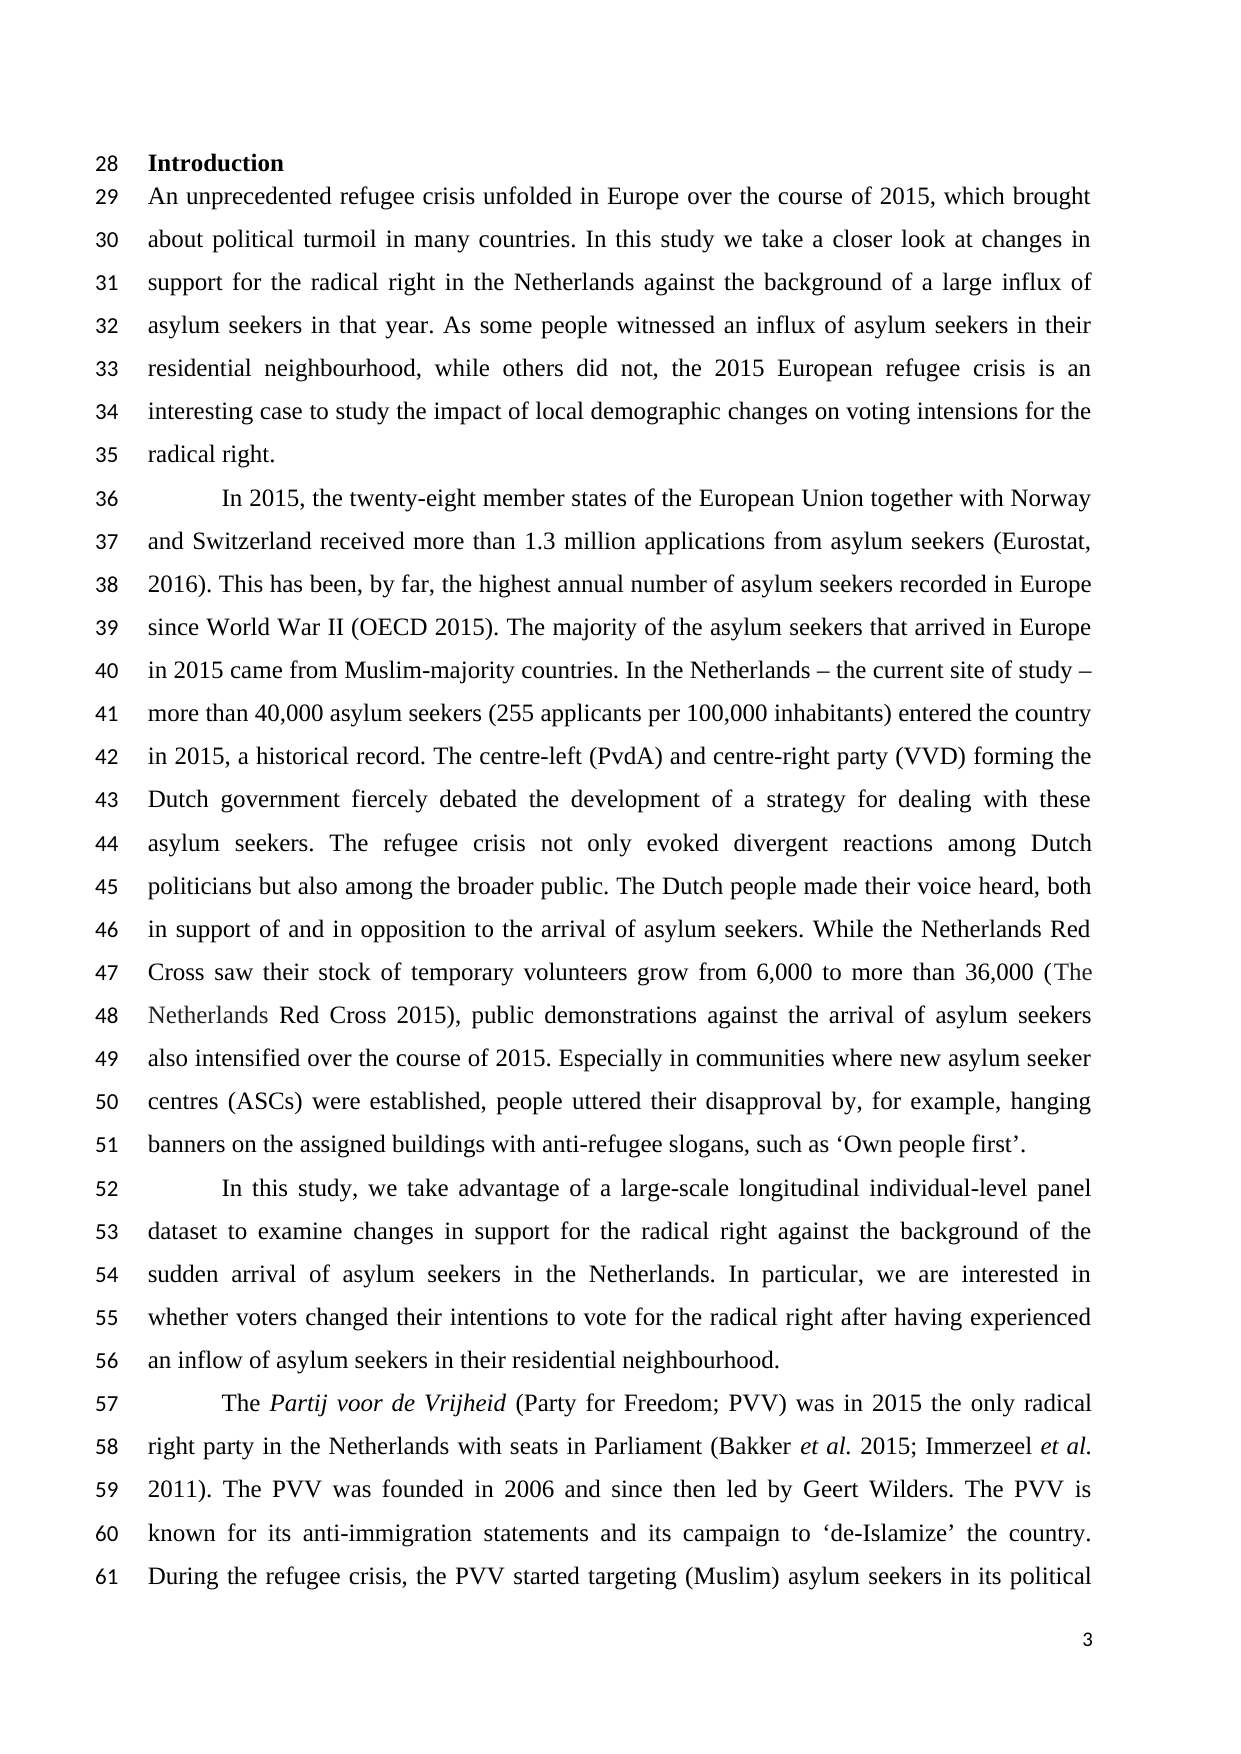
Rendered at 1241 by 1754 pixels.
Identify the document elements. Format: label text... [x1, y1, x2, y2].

text In 2015, the twenty-eight member states of the European Union together with Norway and Switzerland received more than 1.3 million applications from asylum seekers (Eurostat, 2016). This has been, by far, the highest annual number of asylum seekers recorded in Europe since World War II (OECD 2015). The majority of the asylum seekers that arrived in Europe in 2015 came from Muslim-majority countries. In the Netherlands – the current site of study – more than 40,000 asylum seekers (255 applicants per 100,000 inhabitants) entered the country in 2015, a historical record. The centre-left (PvdA) and centre-right party (VVD) forming the Dutch government fiercely debated the development of a strategy for dealing with these asylum seekers. The refugee crisis not only evoked divergent reactions among Dutch politicians but also among the broader public. The Dutch people made their voice heard, both in support of and in opposition to the arrival of asylum seekers. While the Netherlands Red Cross saw their stock of temporary volunteers grow from 6,000 to more than 36,000 (The Netherlands Red Cross 2015), public demonstrations against the arrival of asylum seekers also intensified over the course of 2015. Especially in communities where new asylum seeker centres (ASCs) were established, people uttered their disapproval by, for example, hanging banners on the assigned buildings with anti-refugee slogans, such as ‘Own people first’. [148, 483, 1092, 1158]
text Introduction [148, 148, 1092, 176]
text An unprecedented refugee crisis unfolded in Europe over the course of 2015, which brought about political turmoil in many countries. In this study we take a closer look at changes in support for the radical right in the Netherlands against the background of a large influx of asylum seekers in that year. As some people witnessed an influx of asylum seekers in their residential neighbourhood, while others did not, the 2015 European refugee crisis is an interesting case to study the impact of local demographic changes on voting intensions for the radical right. [148, 181, 1092, 468]
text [148, 1388, 1092, 1589]
text In this study, we take advantage of a large-scale longitudinal individual-level panel dataset to examine changes in support for the radical right against the background of the sudden arrival of asylum seekers in the Netherlands. In particular, we are interested in whether voters changed their intentions to vote for the radical right after having experienced an inflow of asylum seekers in their residential neighbourhood. [148, 1173, 1092, 1374]
